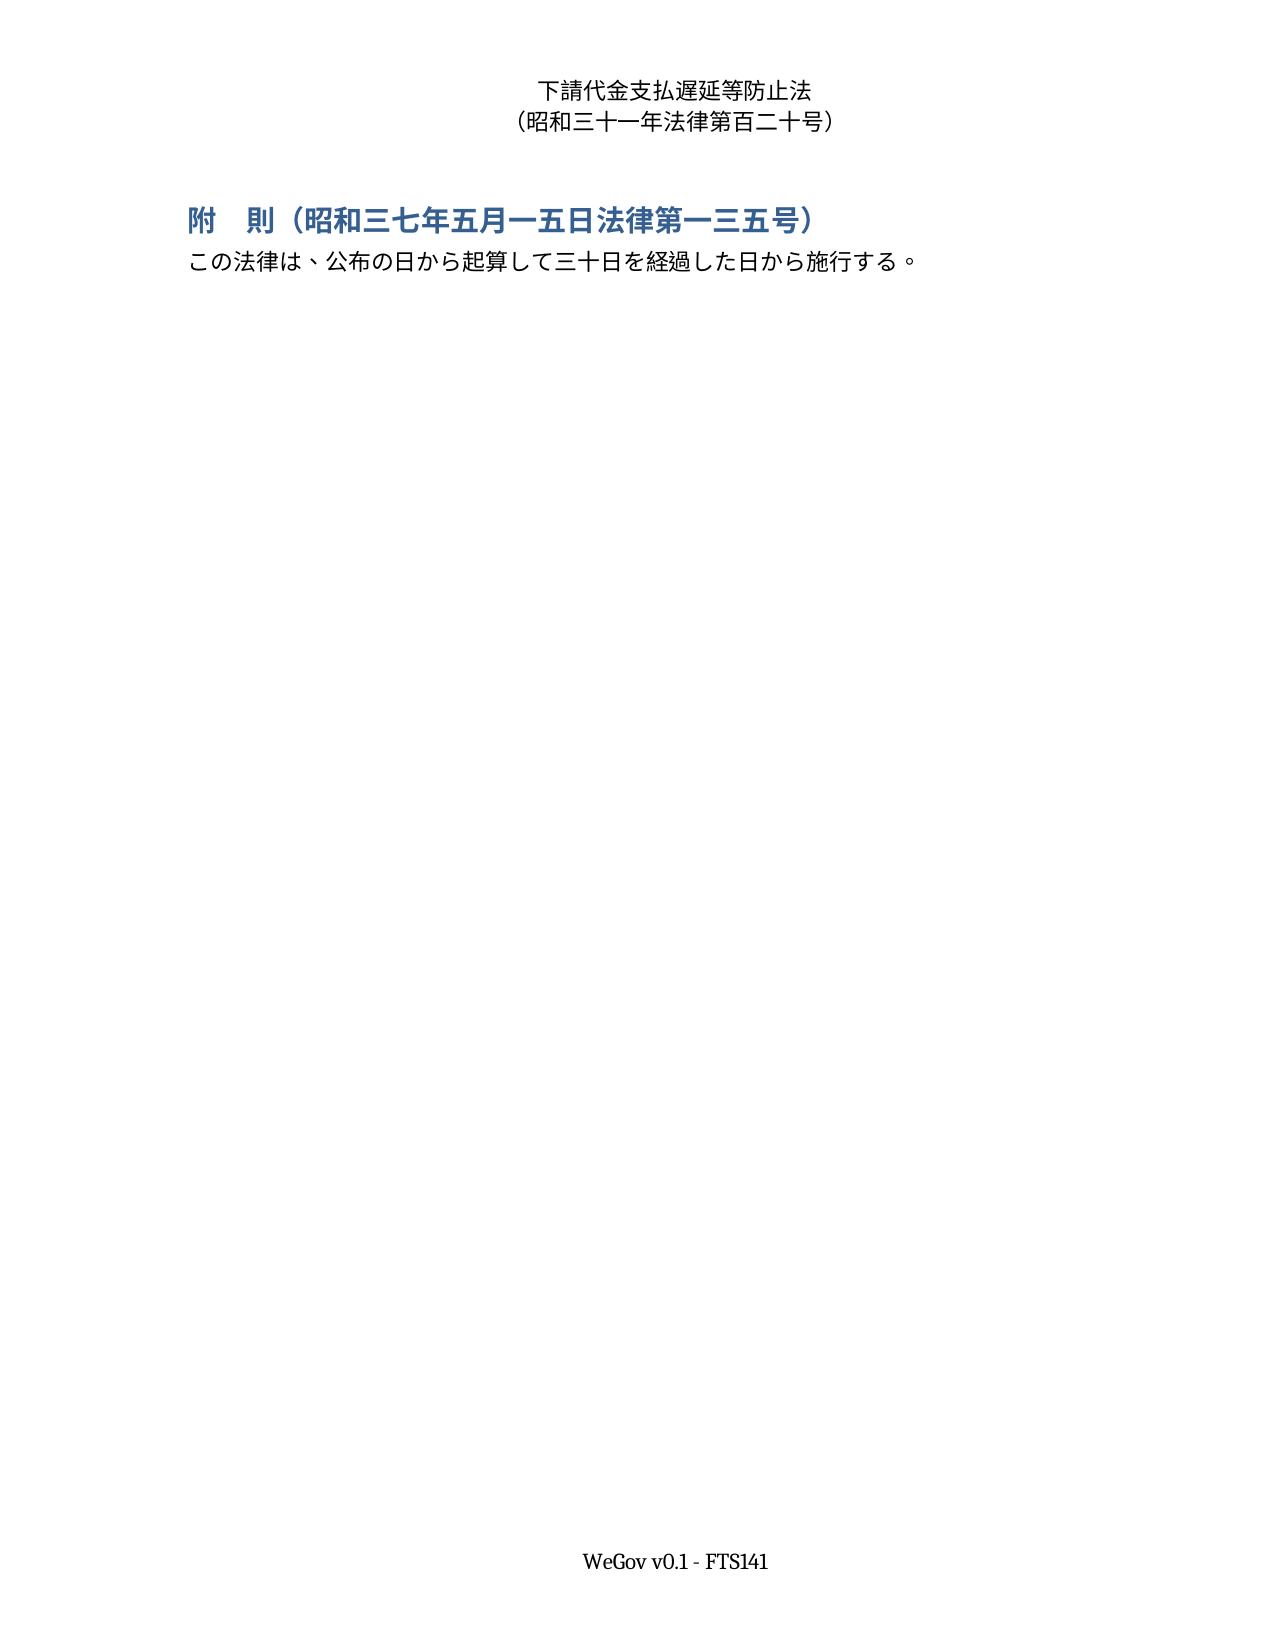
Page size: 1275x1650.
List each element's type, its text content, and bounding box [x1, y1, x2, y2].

text この法律は、公布の日から起算して三十日を経過した日から施行する。 [187, 246, 1087, 277]
subtitle 附 則（昭和三七年五月一五日法律第一三五号） [187, 200, 1087, 240]
